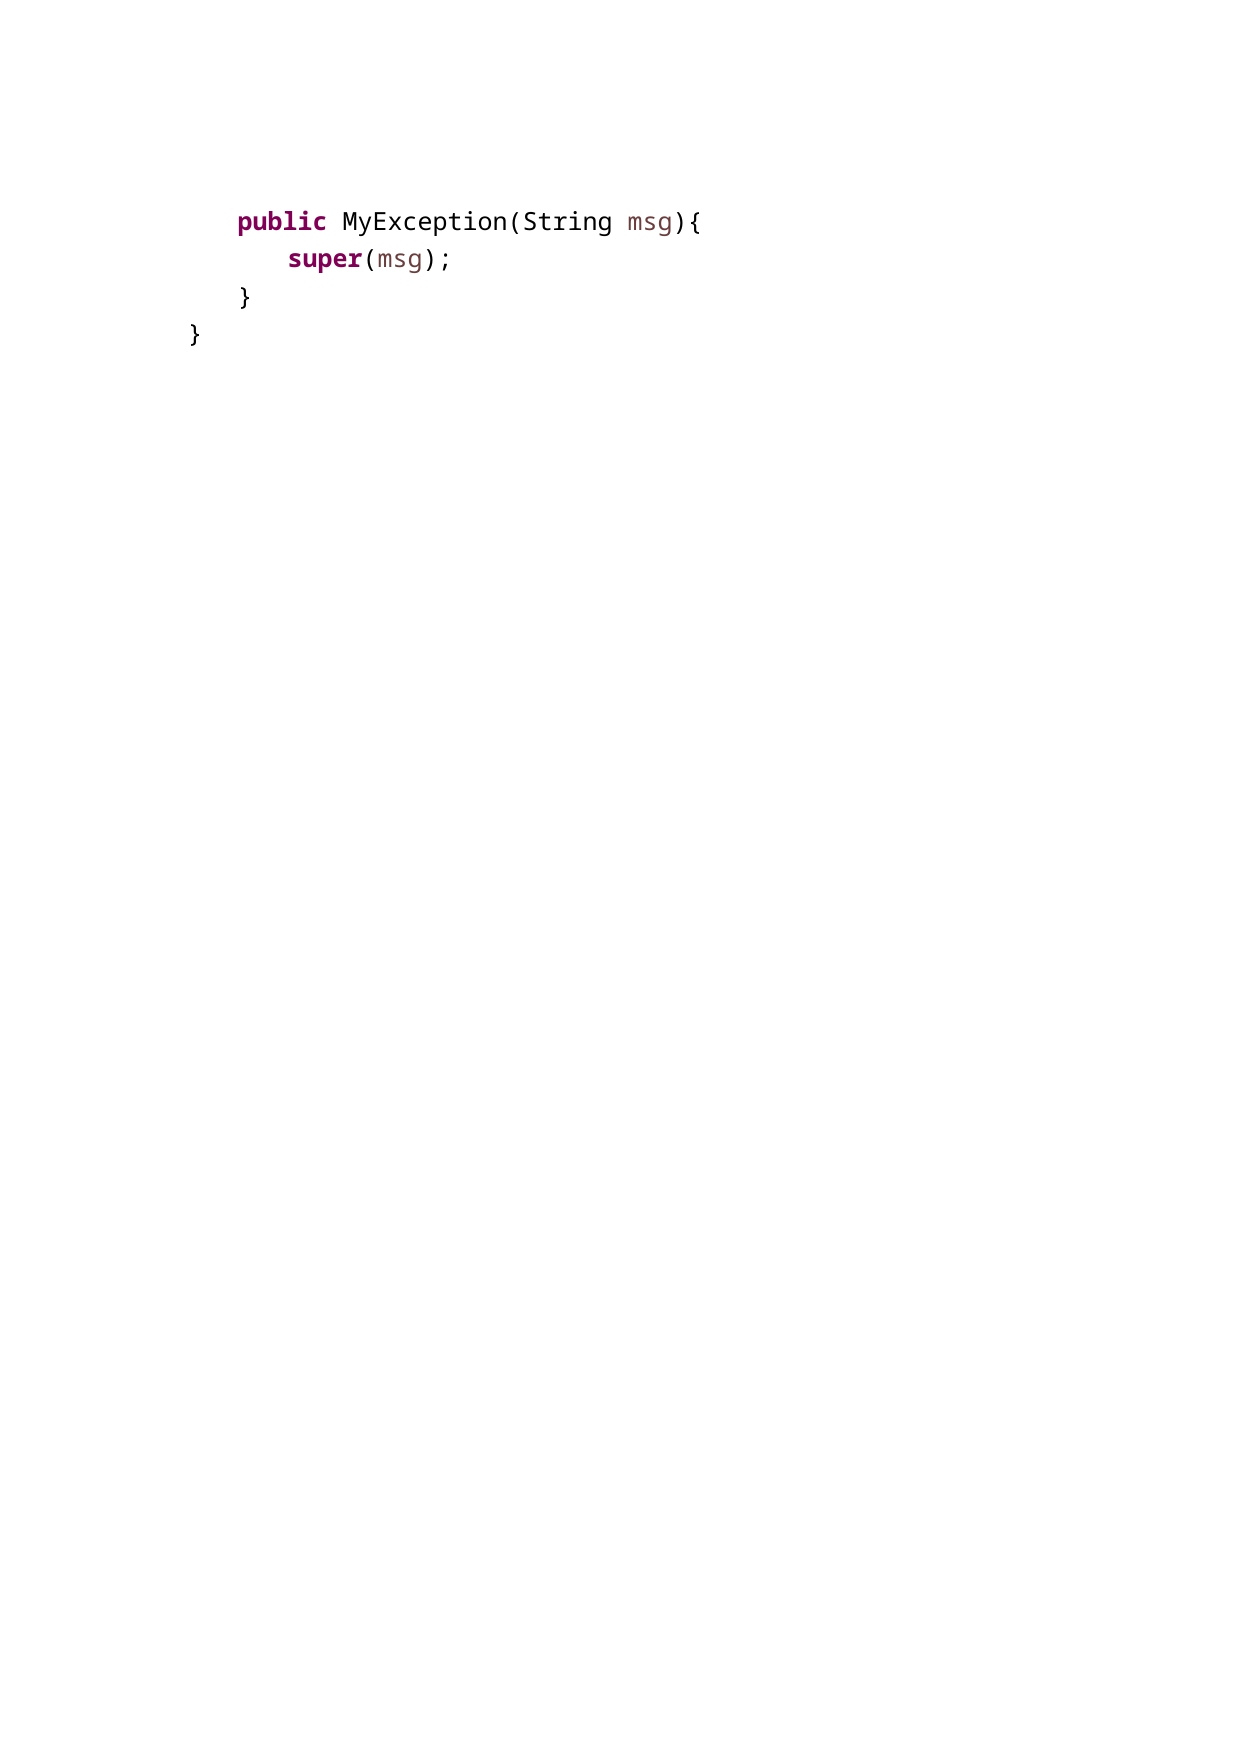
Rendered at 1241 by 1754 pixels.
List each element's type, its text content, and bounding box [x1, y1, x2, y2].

text } [187, 277, 1053, 314]
text super(msg); [187, 239, 1053, 277]
text } [187, 314, 1053, 352]
text public MyException(String msg){ [187, 202, 1053, 239]
